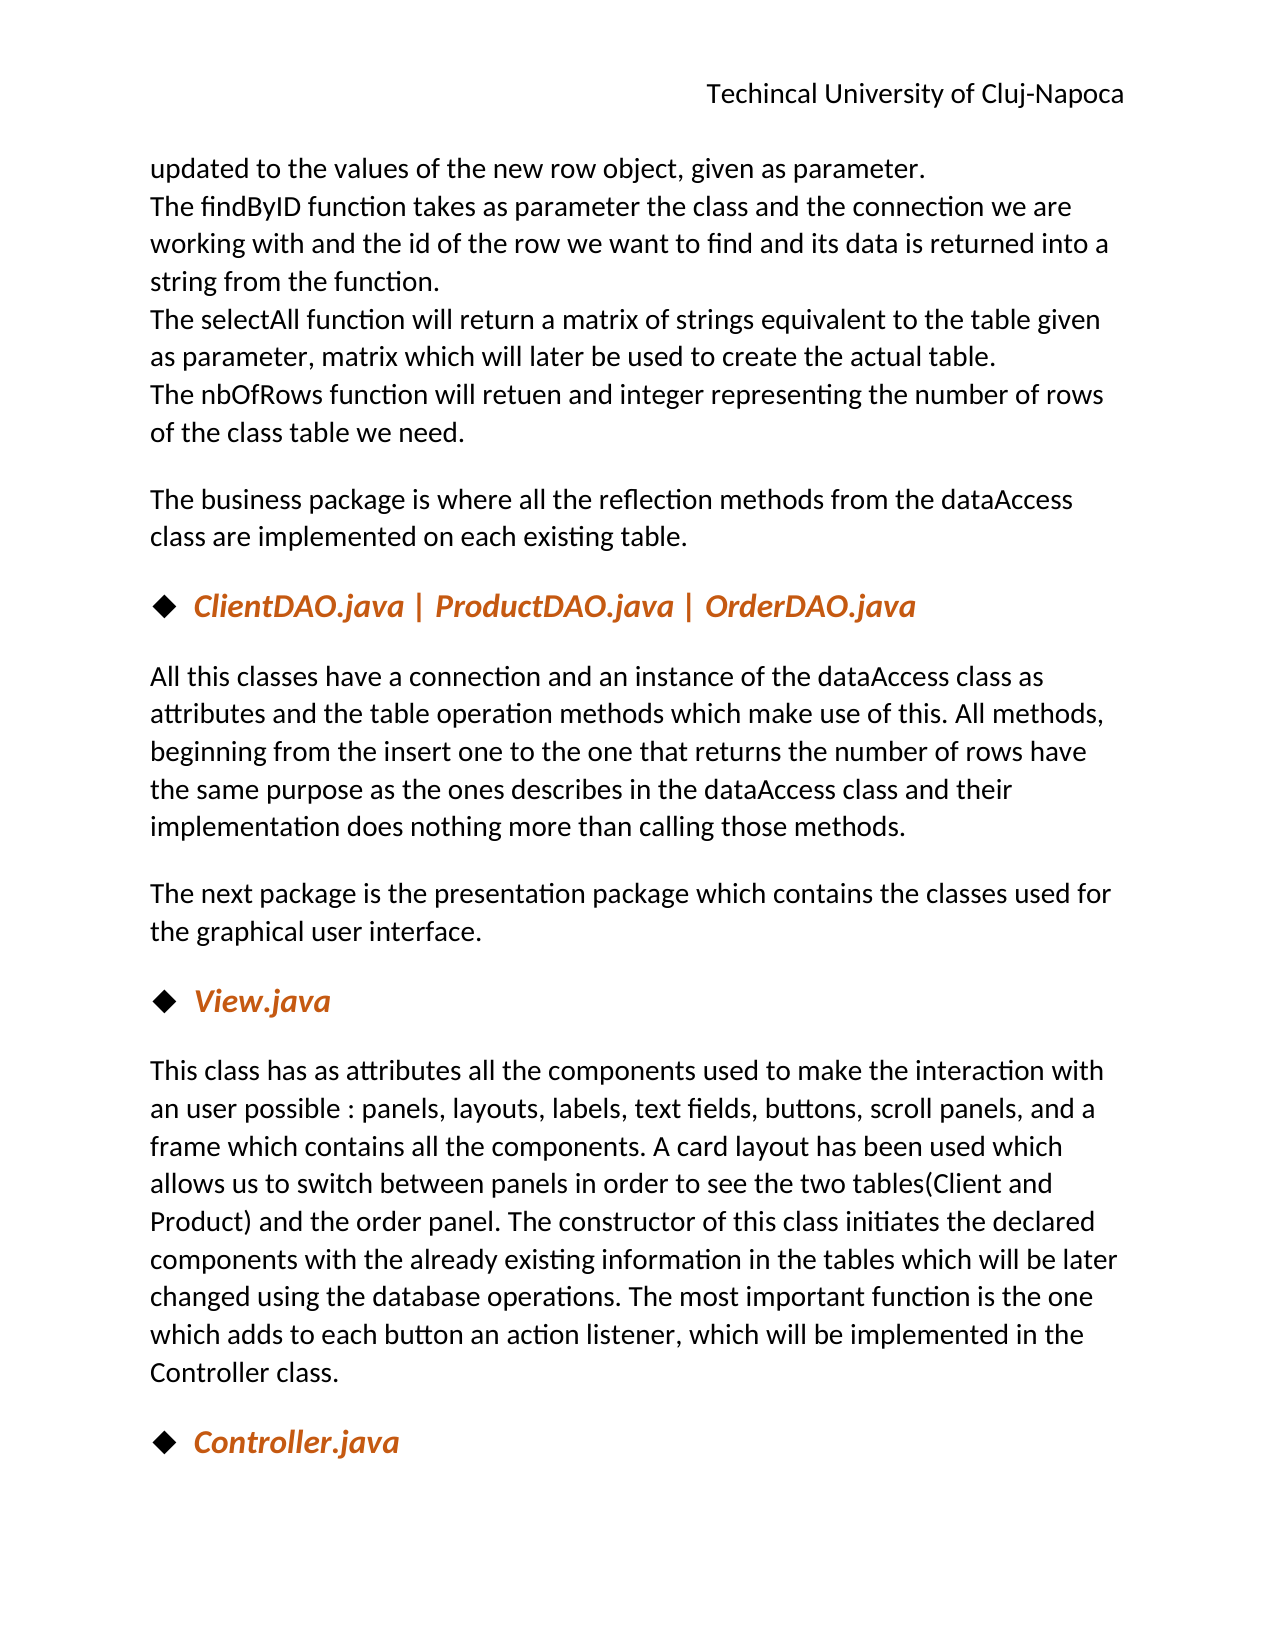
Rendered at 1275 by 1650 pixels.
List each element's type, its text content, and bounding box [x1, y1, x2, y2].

text The business package is where all the reflection methods from the dataAccess class are implemented on each existing table. [150, 481, 1125, 554]
list View.java [150, 980, 1125, 1021]
text All this classes have a connection and an instance of the dataAccess class as attributes and the table operation methods which make use of this. All methods, beginning from the insert one to the one that returns the number of rows have the same purpose as the ones describes in the dataAccess class and their implementation does nothing more than calling those methods. [150, 658, 1125, 844]
list Controller.java [150, 1421, 1125, 1462]
text The next package is the presentation package which contains the classes used for the graphical user interface. [150, 875, 1125, 949]
list ClientDAO.java | ProductDAO.java | OrderDAO.java [150, 585, 1125, 626]
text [150, 150, 1125, 449]
text This class has as attributes all the components used to make the interaction with an user possible : panels, layouts, labels, text fields, buttons, scroll panels, and a frame which contains all the components. A card layout has been used which allows us to switch between panels in order to see the two tables(Client and Product) and the order panel. The constructor of this class initiates the declared components with the already existing information in the tables which will be later changed using the database operations. The most important function is the one which adds to each button an action listener, which will be implemented in the Controller class. [150, 1052, 1125, 1389]
